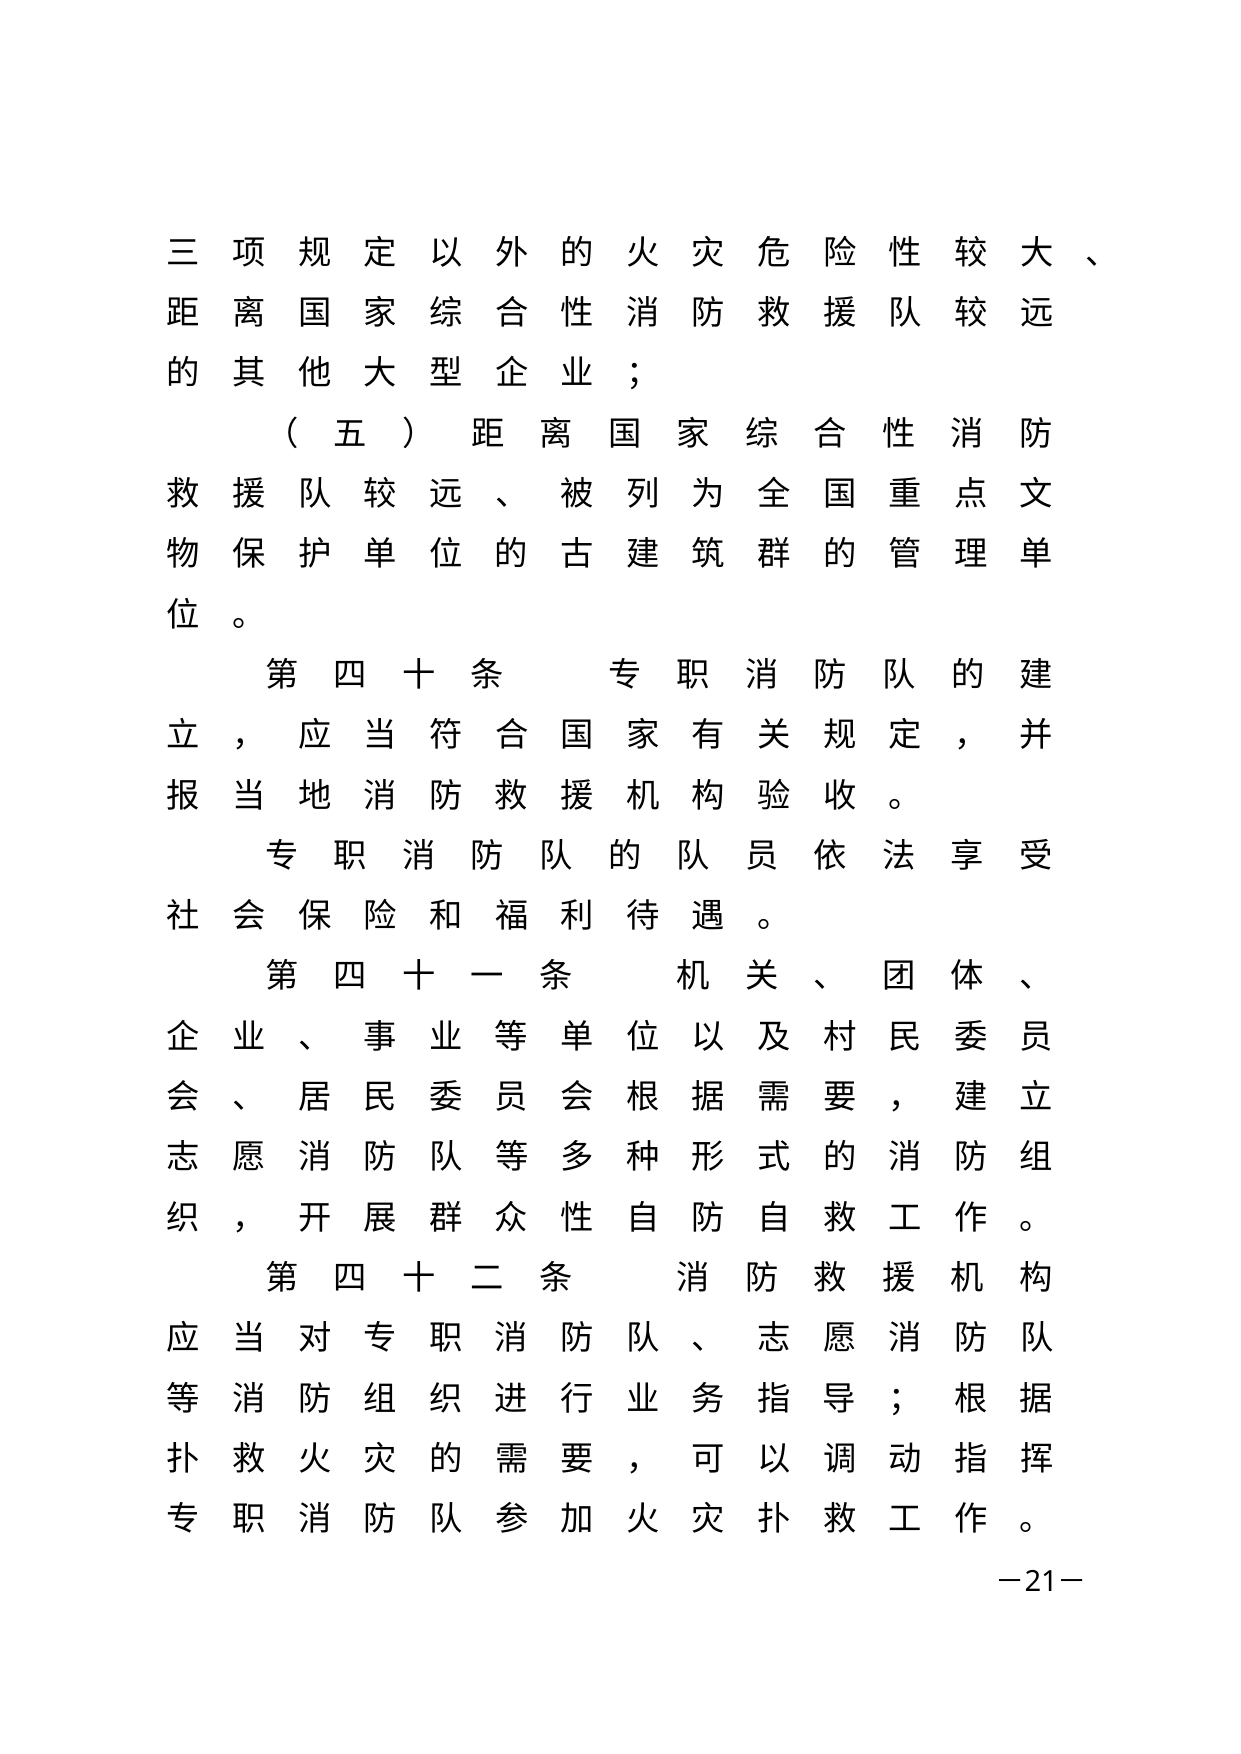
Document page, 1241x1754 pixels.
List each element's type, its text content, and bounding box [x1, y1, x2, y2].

text （五）距离国家综合性消防救援队较远、被列为全国重点文物保护单位的古建筑群的管理单位。 [167, 400, 1085, 642]
text 第四十二条 消防救援机构应当对专职消防队、志愿消防队等消防组织进行业务指导；根据扑救火灾的需要，可以调动指挥专职消防队参加火灾扑救工作。 [167, 1245, 1085, 1546]
text 专职消防队的队员依法享受社会保险和福利待遇。 [167, 823, 1085, 943]
text （四）第一项、第二项、第三项规定以外的火灾危险性较大、距离国家综合性消防救援队较远的其他大型企业； [167, 219, 1085, 400]
text 第四十条 专职消防队的建立，应当符合国家有关规定，并报当地消防救援机构验收。 [167, 642, 1085, 823]
text 第四十一条 机关、团体、企业、事业等单位以及村民委员会、居民委员会根据需要，建立志愿消防队等多种形式的消防组织，开展群众性自防自救工作。 [167, 943, 1085, 1245]
